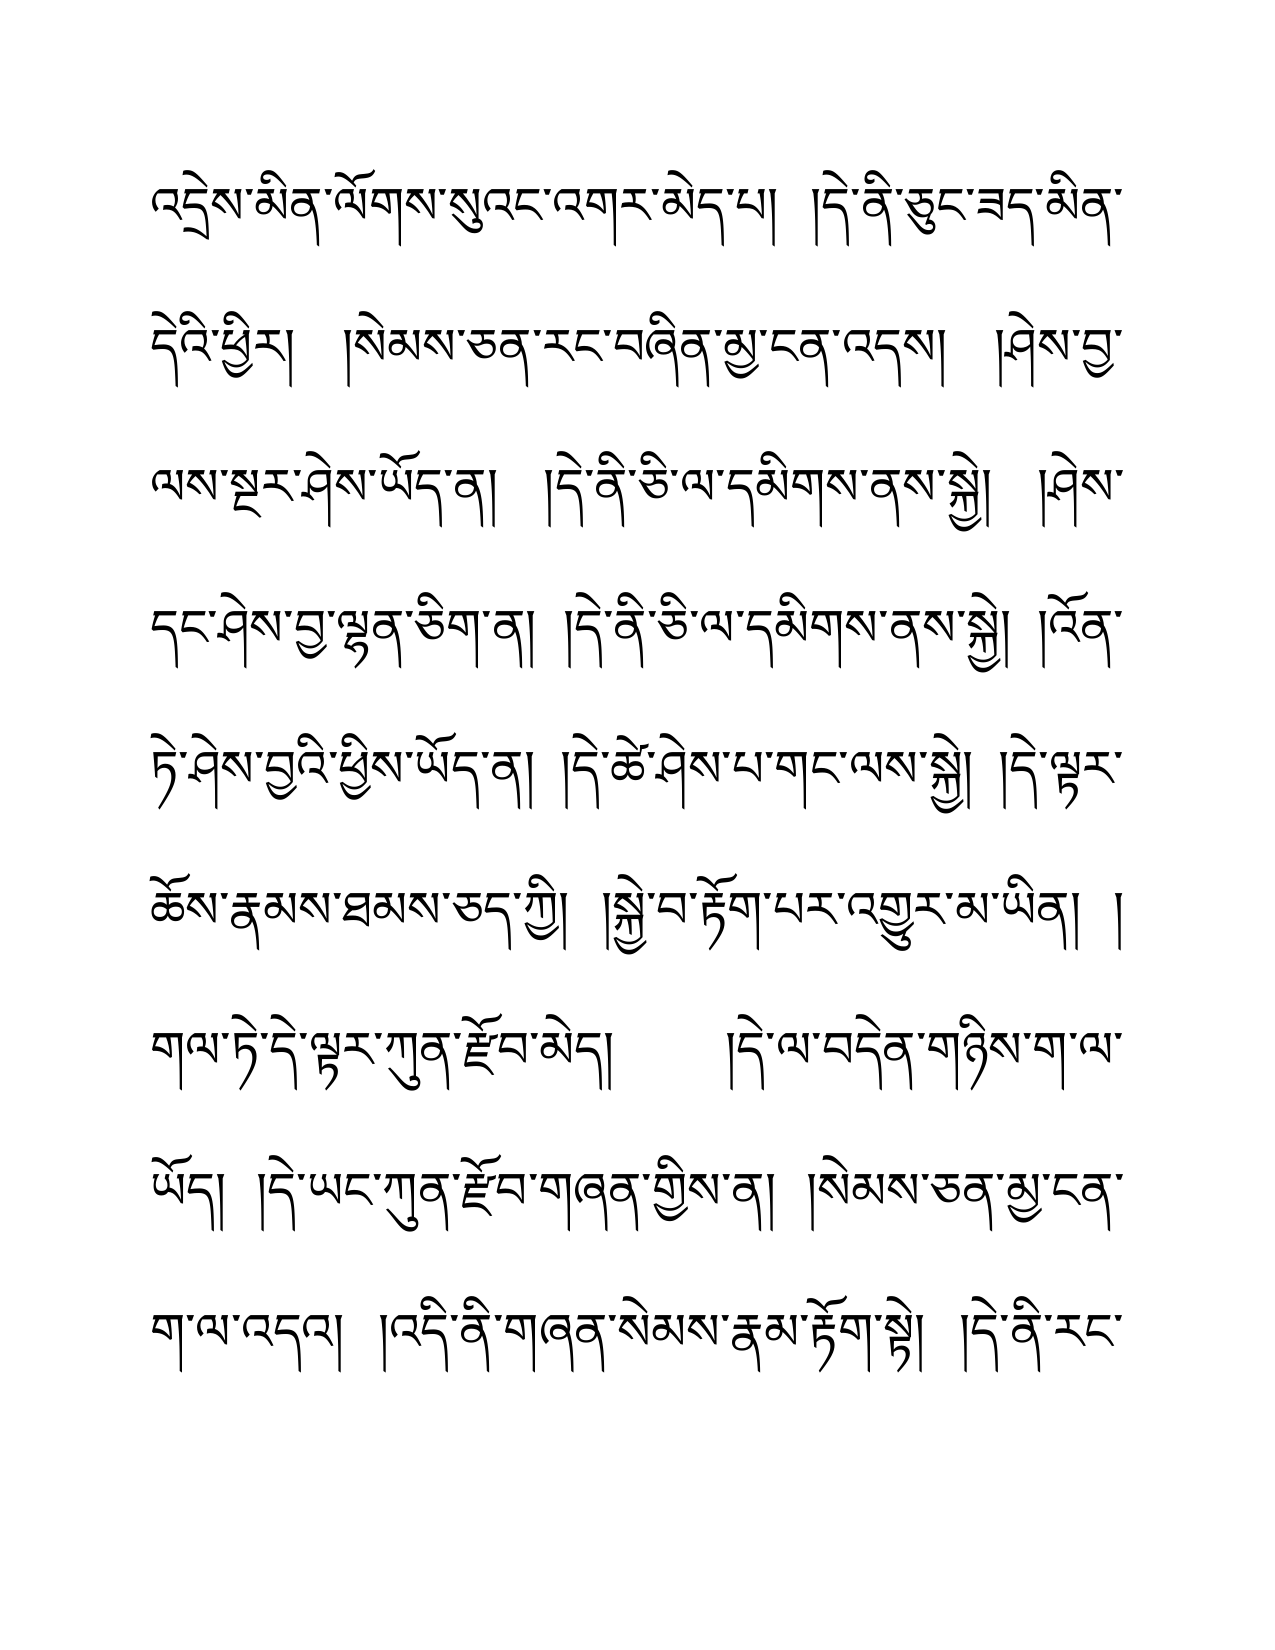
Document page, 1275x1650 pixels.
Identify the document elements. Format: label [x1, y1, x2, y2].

text [150, 150, 1125, 1417]
